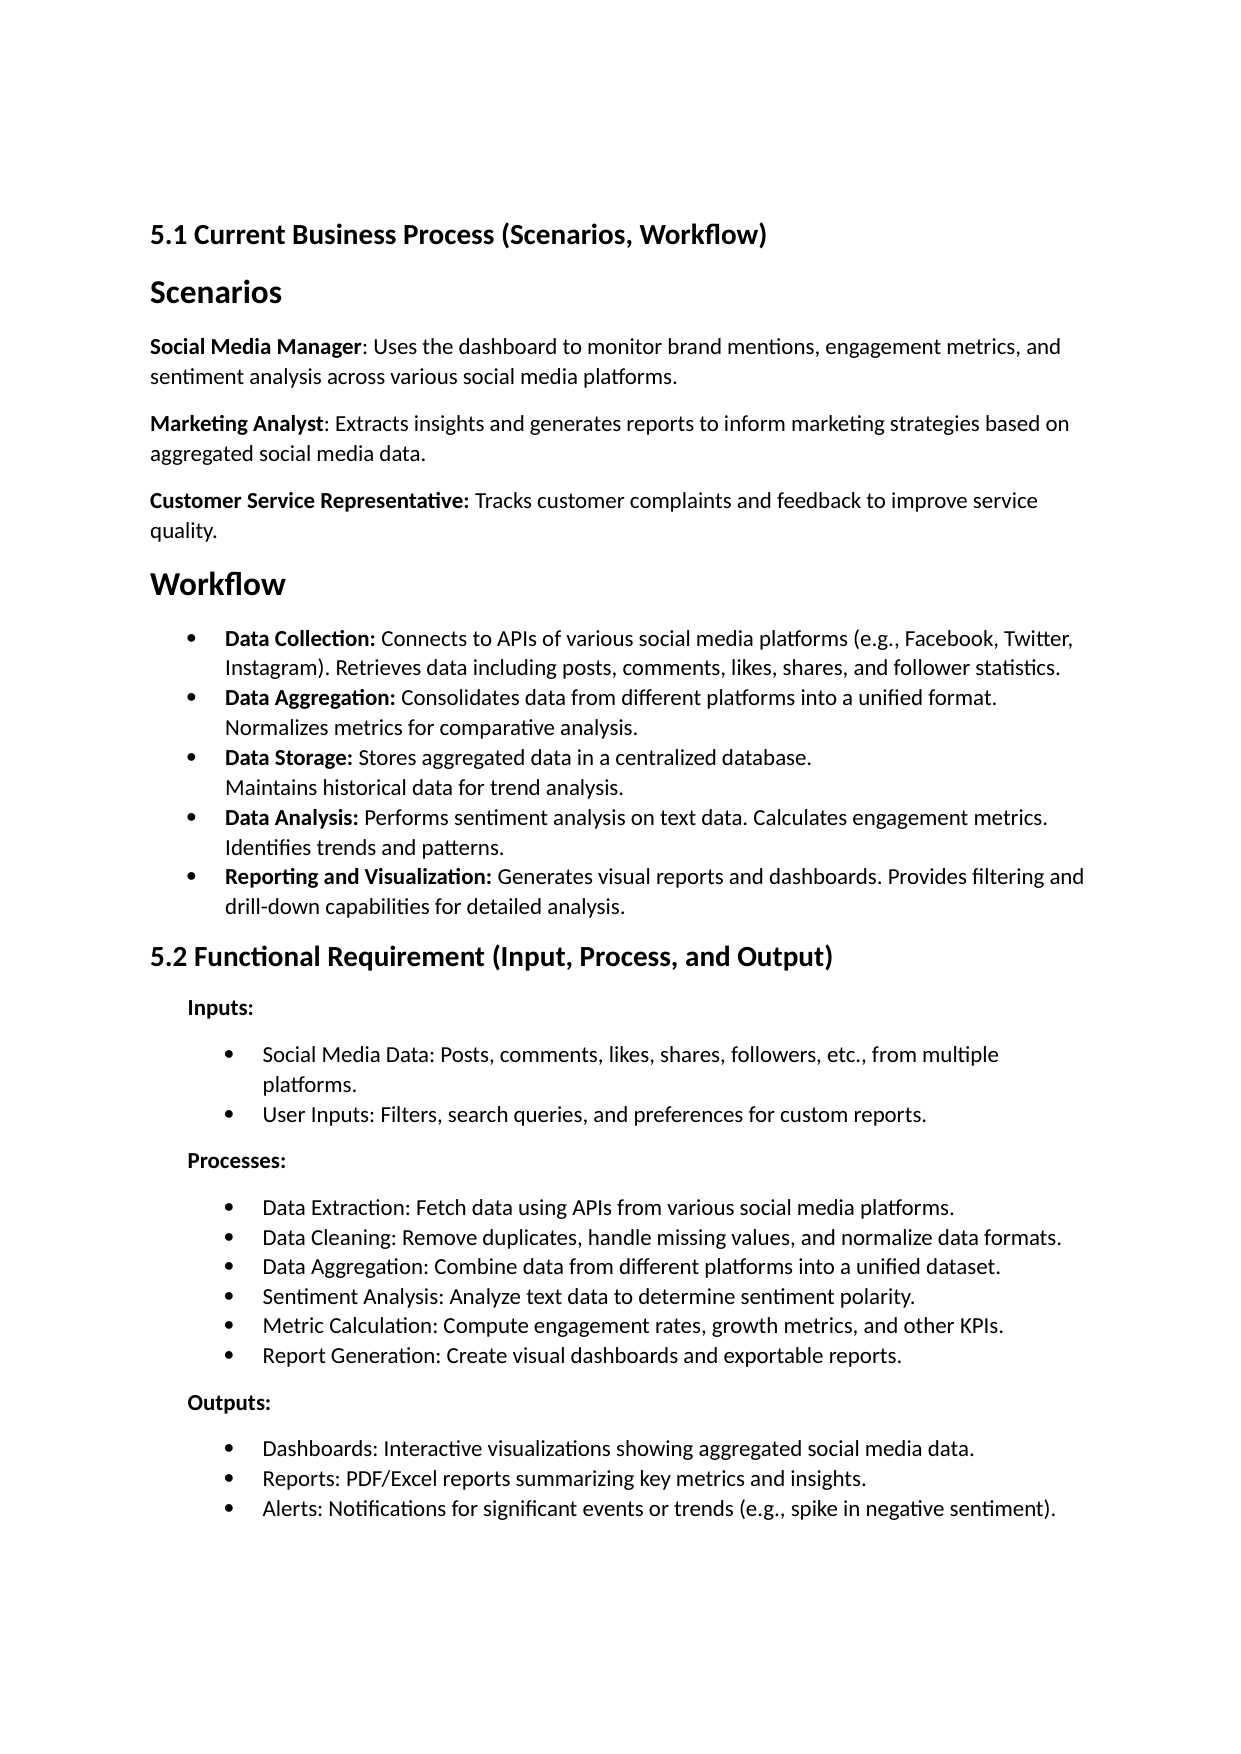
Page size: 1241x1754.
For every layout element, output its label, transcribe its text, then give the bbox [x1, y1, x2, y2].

list Data Storage: Stores aggregated data in a centralized database. [187, 743, 1090, 771]
text Social Media Manager: Uses the dashboard to monitor brand mentions, engagement metrics, and sentiment analysis across various social media platforms. [150, 332, 1090, 390]
text Outputs: [187, 1388, 1090, 1416]
list Normalizes metrics for comparative analysis. [225, 713, 1090, 741]
list Data Analysis: Performs sentiment analysis on text data. Calculates engagement metrics. Identifies trends and patterns. [187, 803, 1090, 861]
list Data Aggregation: Combine data from different platforms into a unified dataset. [225, 1252, 1090, 1280]
list Data Collection: Connects to APIs of various social media platforms (e.g., Facebook, Twitter, Instagram). Retrieves data including posts, comments, likes, shares, and follower statistics. [187, 624, 1090, 681]
list Reporting and Visualization: Generates visual reports and dashboards. Provides filtering and drill-down capabilities for detailed analysis. [187, 862, 1090, 920]
text Inputs: [187, 993, 1090, 1021]
list Reports: PDF/Excel reports summarizing key metrics and insights. [225, 1464, 1090, 1492]
text Customer Service Representative: Tracks customer complaints and feedback to improve service quality. [150, 486, 1090, 544]
text Marketing Analyst: Extracts insights and generates reports to inform marketing strategies based on aggregated social media data. [150, 409, 1090, 467]
list Metric Calculation: Compute engagement rates, growth metrics, and other KPIs. [225, 1312, 1090, 1340]
list User Inputs: Filters, search queries, and preferences for custom reports. [225, 1100, 1090, 1128]
text Scenarios [150, 271, 1090, 312]
text Processes: [187, 1146, 1090, 1174]
list Data Cleaning: Remove duplicates, handle missing values, and normalize data formats. [225, 1223, 1090, 1251]
list Maintains historical data for trend analysis. [225, 773, 1090, 801]
list Report Generation: Create visual dashboards and exportable reports. [225, 1341, 1090, 1369]
list Alerts: Notifications for significant events or trends (e.g., spike in negative sentiment). [225, 1494, 1090, 1522]
list Data Extraction: Fetch data using APIs from various social media platforms. [225, 1193, 1090, 1221]
text Workflow [150, 563, 1090, 604]
list Data Aggregation: Consolidates data from different platforms into a unified format. [187, 683, 1090, 711]
text 5.2 Functional Requirement (Input, Process, and Output) [150, 938, 1090, 974]
text 5.1 Current Business Process (Scenarios, Workflow) [150, 216, 1090, 252]
list Social Media Data: Posts, comments, likes, shares, followers, etc., from multiple platforms. [225, 1040, 1090, 1098]
list Dashboards: Interactive visualizations showing aggregated social media data. [225, 1434, 1090, 1463]
list Sentiment Analysis: Analyze text data to determine sentiment polarity. [225, 1282, 1090, 1310]
